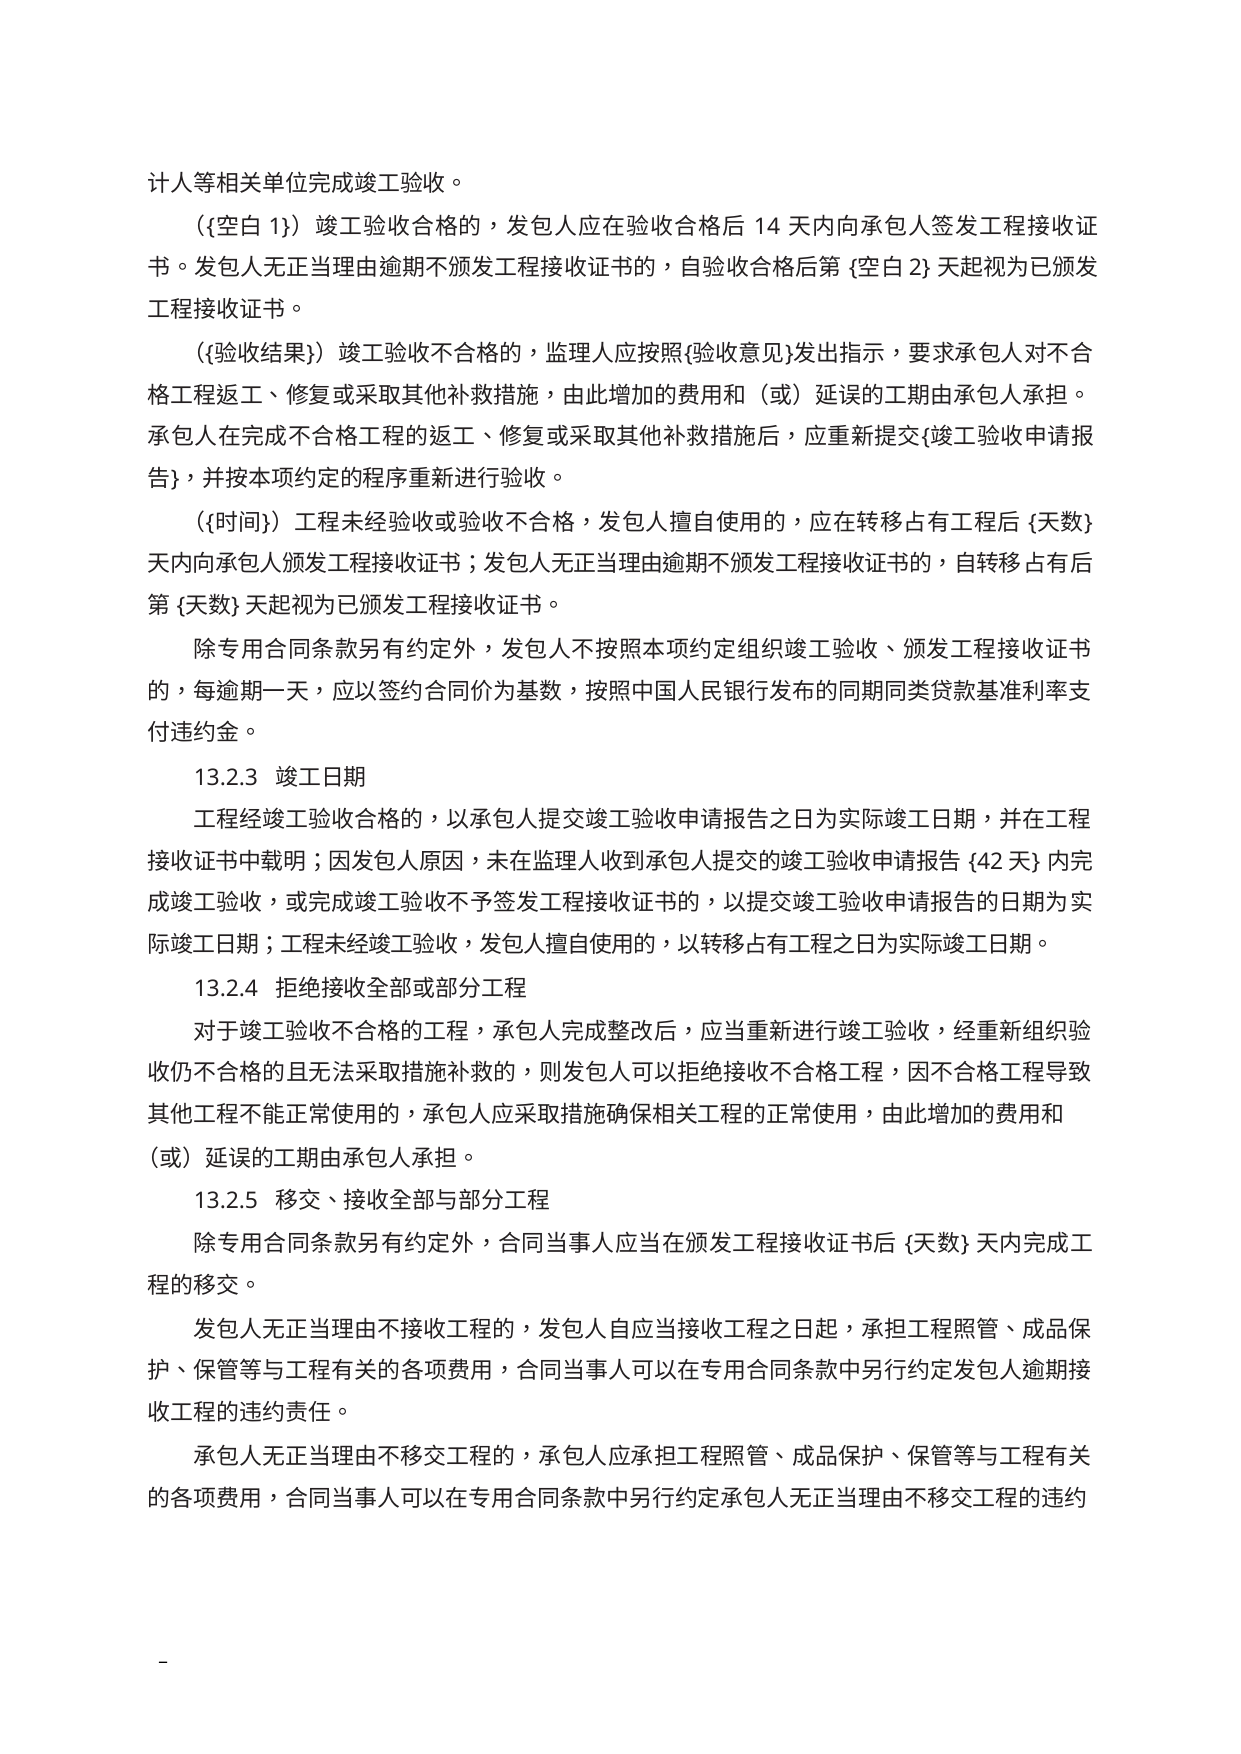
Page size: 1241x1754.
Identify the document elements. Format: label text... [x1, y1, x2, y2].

text 对于竣工验收不合格的工程，承包人完成整改后，应当重新进行竣工验收，经重新组织验收仍不合格的且无法采取措施补救的，则发包人可以拒绝接收不合格工程，因不合格工程导致其他工程不能正常使用的，承包人应采取措施确保相关工程的正常使用，由此增加的费用和 [148, 1014, 1093, 1129]
text 发包人无正当理由不接收工程的，发包人自应当接收工程之日起，承担工程照管、成品保护、保管等与工程有关的各项费用，合同当事人可以在专用合同条款中另行约定发包人逾期接收工程的违约责任。 [148, 1313, 1093, 1427]
text 除专用合同条款另有约定外，发包人不按照本项约定组织竣工验收、颁发工程接收证书的，每逾期一天，应以签约合同价为基数，按照中国人民银行发布的同期同类贷款基准利率支付违约金。 [148, 633, 1093, 747]
text 计人等相关单位完成竣工验收。 [148, 167, 1111, 198]
text （{空白1}）竣工验收合格的，发包人应在验收合格后 14 天内向承包人签发工程接收证书。发包人无正当理由逾期不颁发工程接收证书的，自验收合格后第 {空白2} 天起视为已颁发工程接收证书。 [148, 210, 1099, 324]
text 承包人无正当理由不移交工程的，承包人应承担工程照管、成品保护、保管等与工程有关的各项费用，合同当事人可以在专用合同条款中另行约定承包人无正当理由不移交工程的违约 [148, 1440, 1093, 1513]
text 工程经竣工验收合格的，以承包人提交竣工验收申请报告之日为实际竣工日期，并在工程接收证书中载明；因发包人原因，未在监理人收到承包人提交的竣工验收申请报告 {42天} 内完成竣工验收，或完成竣工验收不予签发工程接收证书的，以提交竣工验收申请报告的日期为实际竣工日期；工程未经竣工验收，发包人擅自使用的，以转移占有工程之日为实际竣工日期。 [148, 803, 1093, 959]
text 除专用合同条款另有约定外，合同当事人应当在颁发工程接收证书后 {天数} 天内完成工程的移交。 [148, 1227, 1093, 1300]
list 移交、接收全部与部分工程 [193, 1184, 1111, 1216]
text （或）延误的工期由承包人承担。 [136, 1142, 1111, 1173]
list 竣工日期 [193, 760, 1111, 792]
text （{验收结果}）竣工验收不合格的，监理人应按照{验收意见}发出指示，要求承包人对不合格工程返工、修复或采取其他补救措施，由此增加的费用和（或）延误的工期由承包人承担。承包人在完成不合格工程的返工、修复或采取其他补救措施后，应重新提交{竣工验收申请报告}，并按本项约定的程序重新进行验收。 [148, 337, 1094, 493]
text （{时间}）工程未经验收或验收不合格，发包人擅自使用的，应在转移占有工程后 {天数} 天内向承包人颁发工程接收证书；发包人无正当理由逾期不颁发工程接收证书的，自转移占有后第 {天数} 天起视为已颁发工程接收证书。 [148, 506, 1093, 620]
list 拒绝接收全部或部分工程 [193, 972, 1111, 1003]
